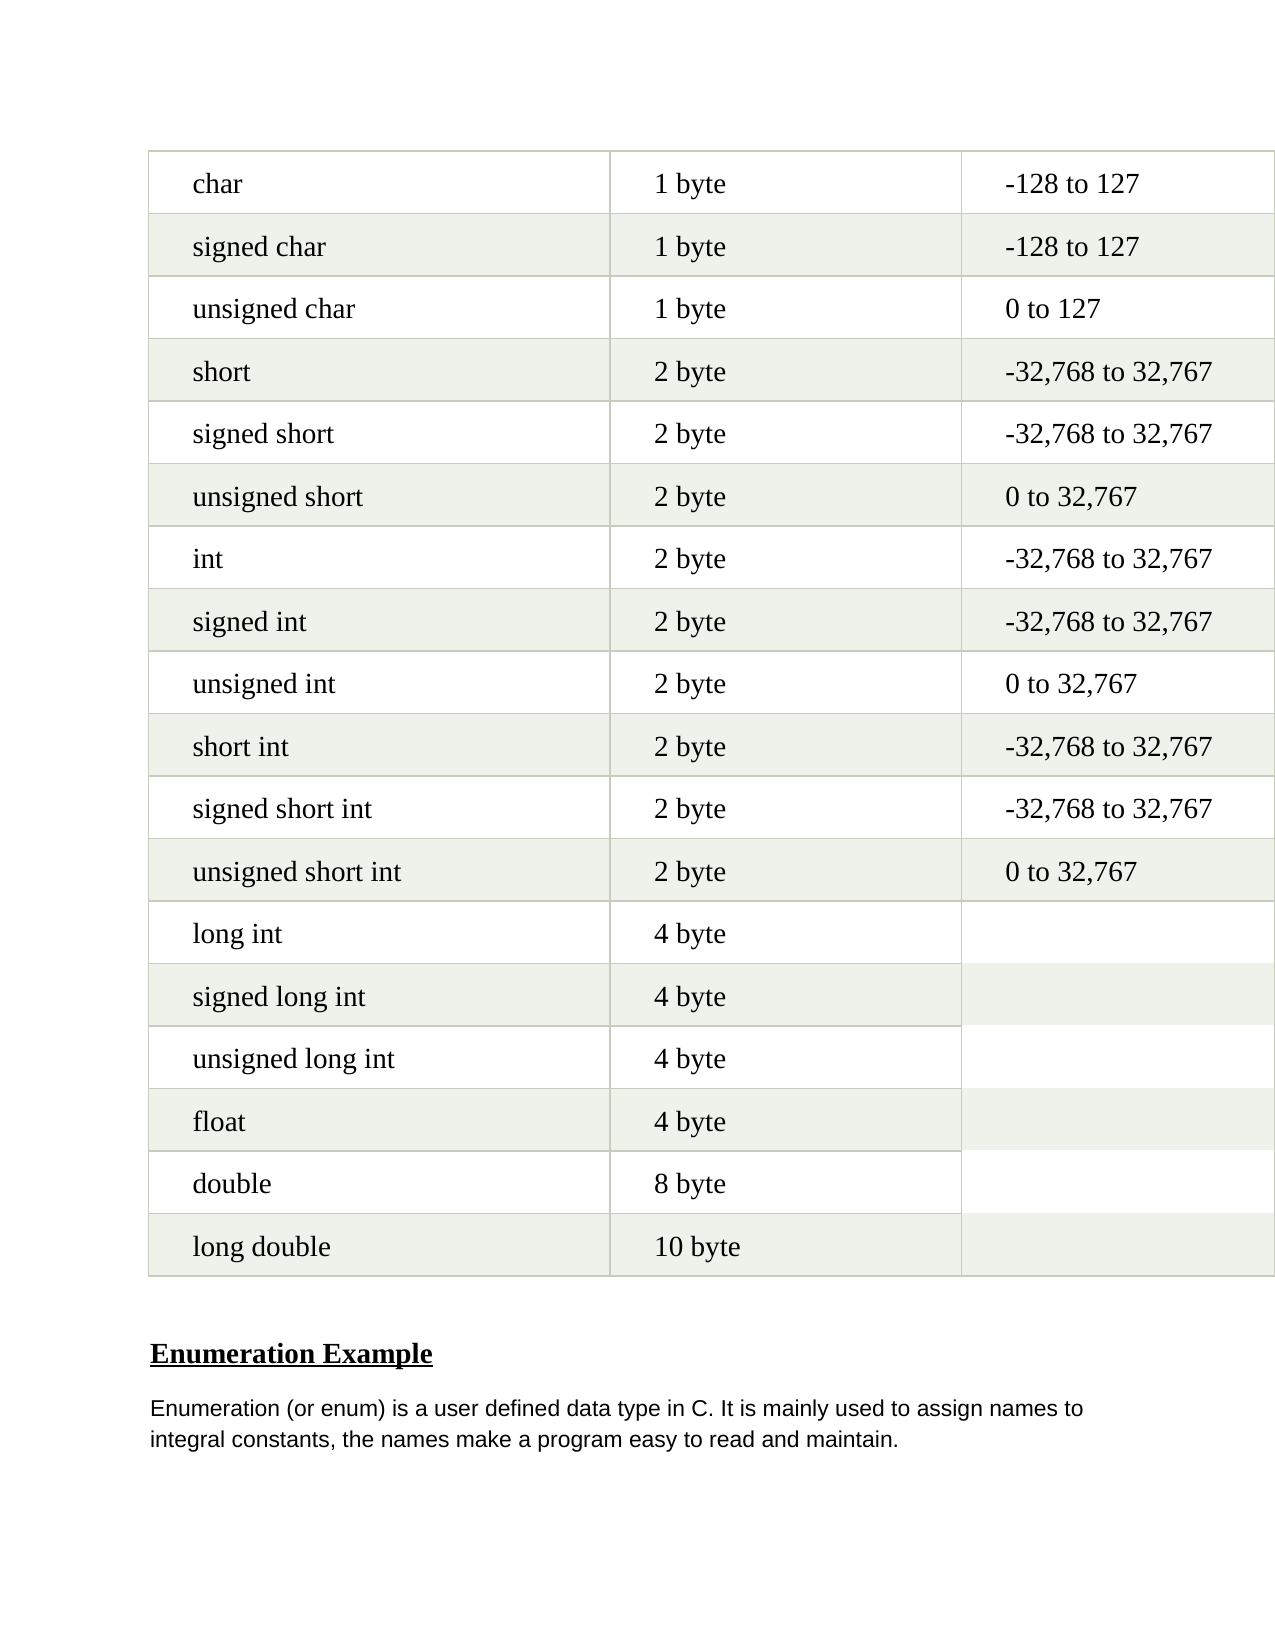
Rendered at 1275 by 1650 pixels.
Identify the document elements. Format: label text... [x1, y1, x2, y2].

table_cell 8 byte [611, 1152, 961, 1212]
table_cell -32,768 to 32,767 [962, 589, 1274, 650]
table_cell -32,768 to 32,767 [962, 714, 1274, 775]
table_cell -128 to 127 [962, 214, 1274, 275]
table_cell 0 to 127 [962, 277, 1274, 337]
text Enumeration Example [150, 1336, 1125, 1369]
table_cell -32,768 to 32,767 [962, 339, 1274, 400]
table_cell 2 byte [611, 339, 961, 400]
table_cell [962, 1213, 1274, 1275]
table_cell 2 byte [611, 777, 961, 837]
table_cell 2 byte [611, 714, 961, 775]
table_cell [962, 902, 1274, 962]
table_cell 2 byte [611, 839, 961, 900]
table_cell -32,768 to 32,767 [962, 777, 1274, 837]
text Enumeration (or enum) is a user defined data type in C. It is mainly used to assign names to integral constants, the names make a program easy to read and maintain. [150, 1395, 1125, 1452]
table_cell 2 byte [611, 589, 961, 650]
table_cell char [149, 152, 609, 212]
table_cell 1 byte [611, 214, 961, 275]
table_cell signed long int [149, 964, 609, 1025]
table_cell 1 byte [611, 277, 961, 337]
table_cell unsigned char [149, 277, 609, 337]
table_cell 2 byte [611, 402, 961, 462]
table_cell 0 to 32,767 [962, 464, 1274, 525]
table_cell 4 byte [611, 902, 961, 962]
table_cell int [149, 527, 609, 587]
table_cell float [149, 1089, 609, 1150]
table_cell signed short [149, 402, 609, 462]
table_cell unsigned short [149, 464, 609, 525]
table_cell signed short int [149, 777, 609, 837]
table_cell 2 byte [611, 652, 961, 712]
table_cell unsigned int [149, 652, 609, 712]
table_cell [962, 1150, 1274, 1212]
table_cell 4 byte [611, 1027, 961, 1087]
table_cell signed int [149, 589, 609, 650]
table_cell long double [149, 1214, 609, 1275]
table_cell 1 byte [611, 152, 961, 212]
table_cell 2 byte [611, 527, 961, 587]
table_cell unsigned short int [149, 839, 609, 900]
table_cell -128 to 127 [962, 152, 1274, 212]
table_cell [962, 1088, 1274, 1150]
table_cell short [149, 339, 609, 400]
table_cell unsigned long int [149, 1027, 609, 1087]
table_cell short int [149, 714, 609, 775]
table_cell double [149, 1152, 609, 1212]
table_cell -32,768 to 32,767 [962, 402, 1274, 462]
table_cell [962, 963, 1274, 1025]
table_cell 2 byte [611, 464, 961, 525]
table_cell 0 to 32,767 [962, 652, 1274, 712]
table_cell long int [149, 902, 609, 962]
table_cell 4 byte [611, 964, 961, 1025]
table_cell -32,768 to 32,767 [962, 527, 1274, 587]
table_cell signed char [149, 214, 609, 275]
table_cell [962, 1025, 1274, 1087]
table_cell 0 to 32,767 [962, 839, 1274, 900]
table_cell 4 byte [611, 1089, 961, 1150]
table_cell 10 byte [611, 1214, 961, 1275]
